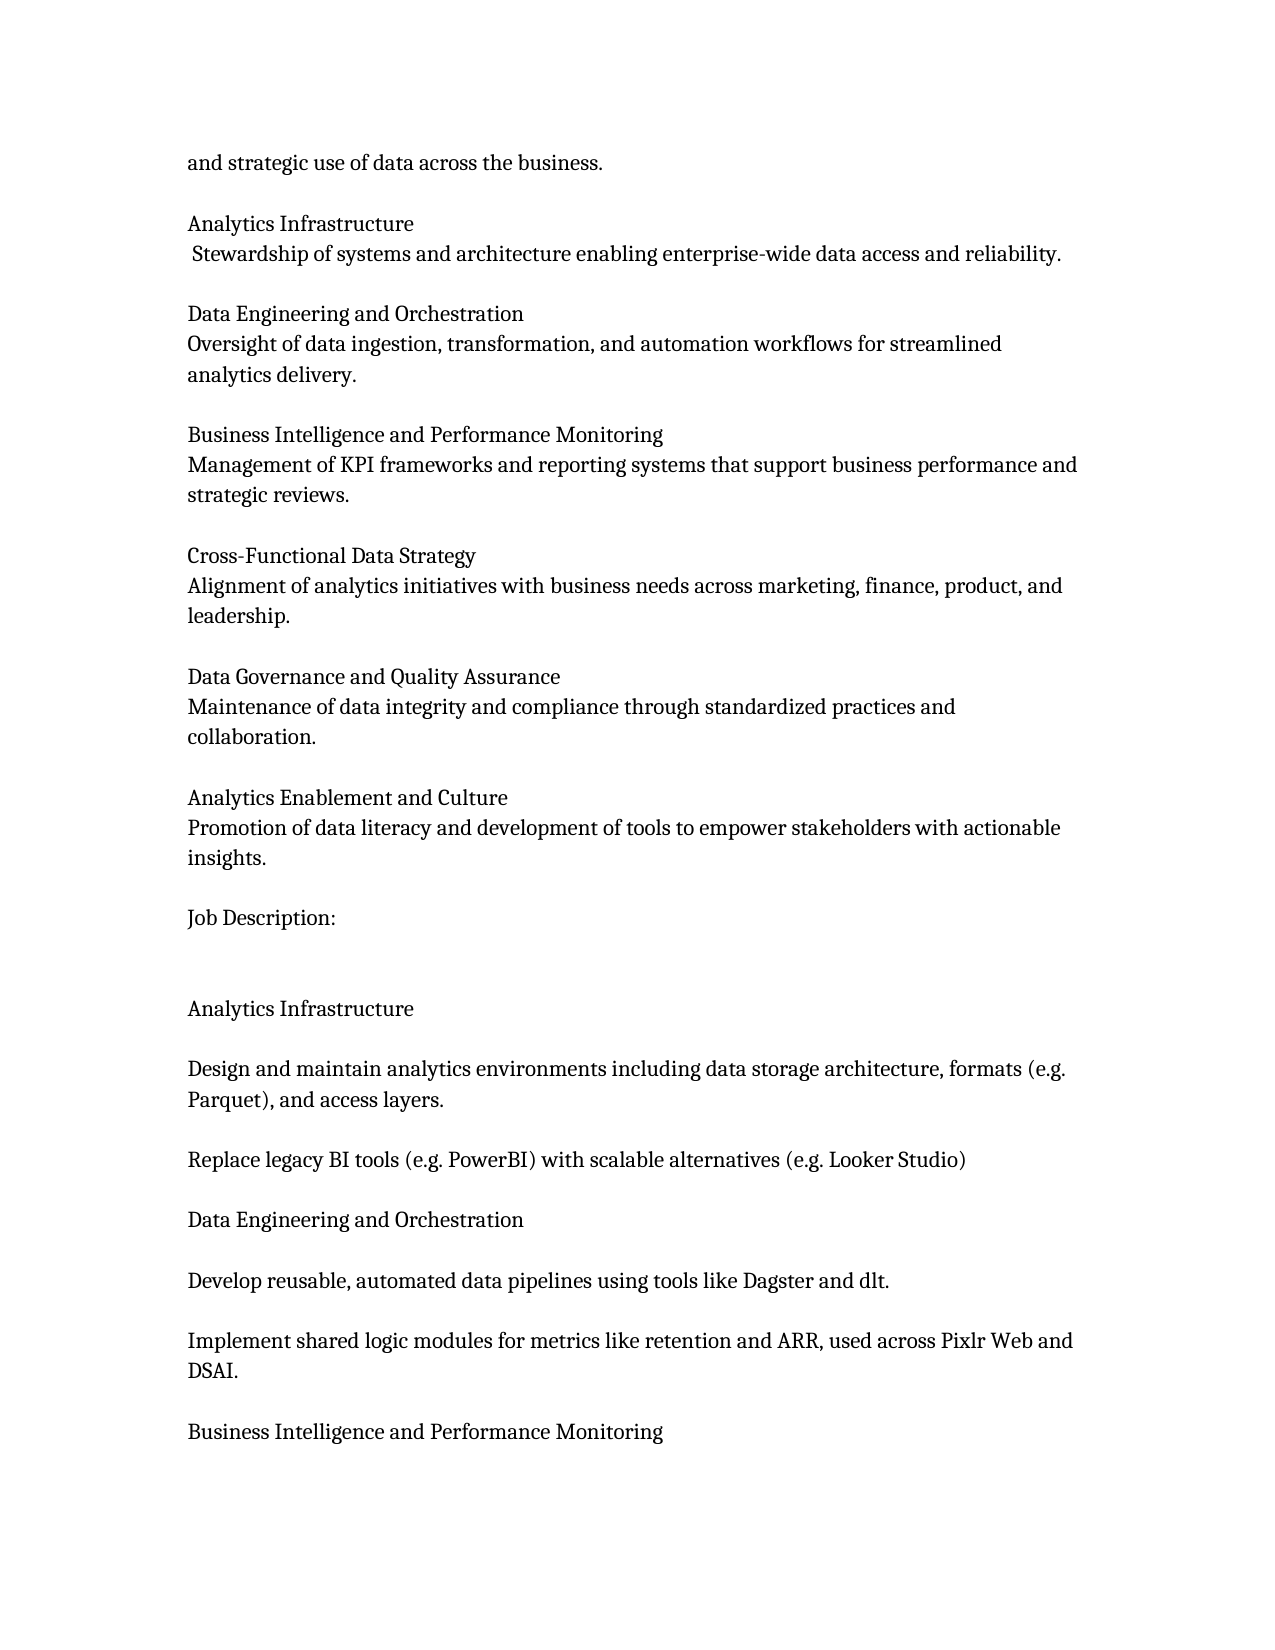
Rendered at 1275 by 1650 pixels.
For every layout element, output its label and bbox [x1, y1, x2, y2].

text [187, 150, 1087, 1475]
